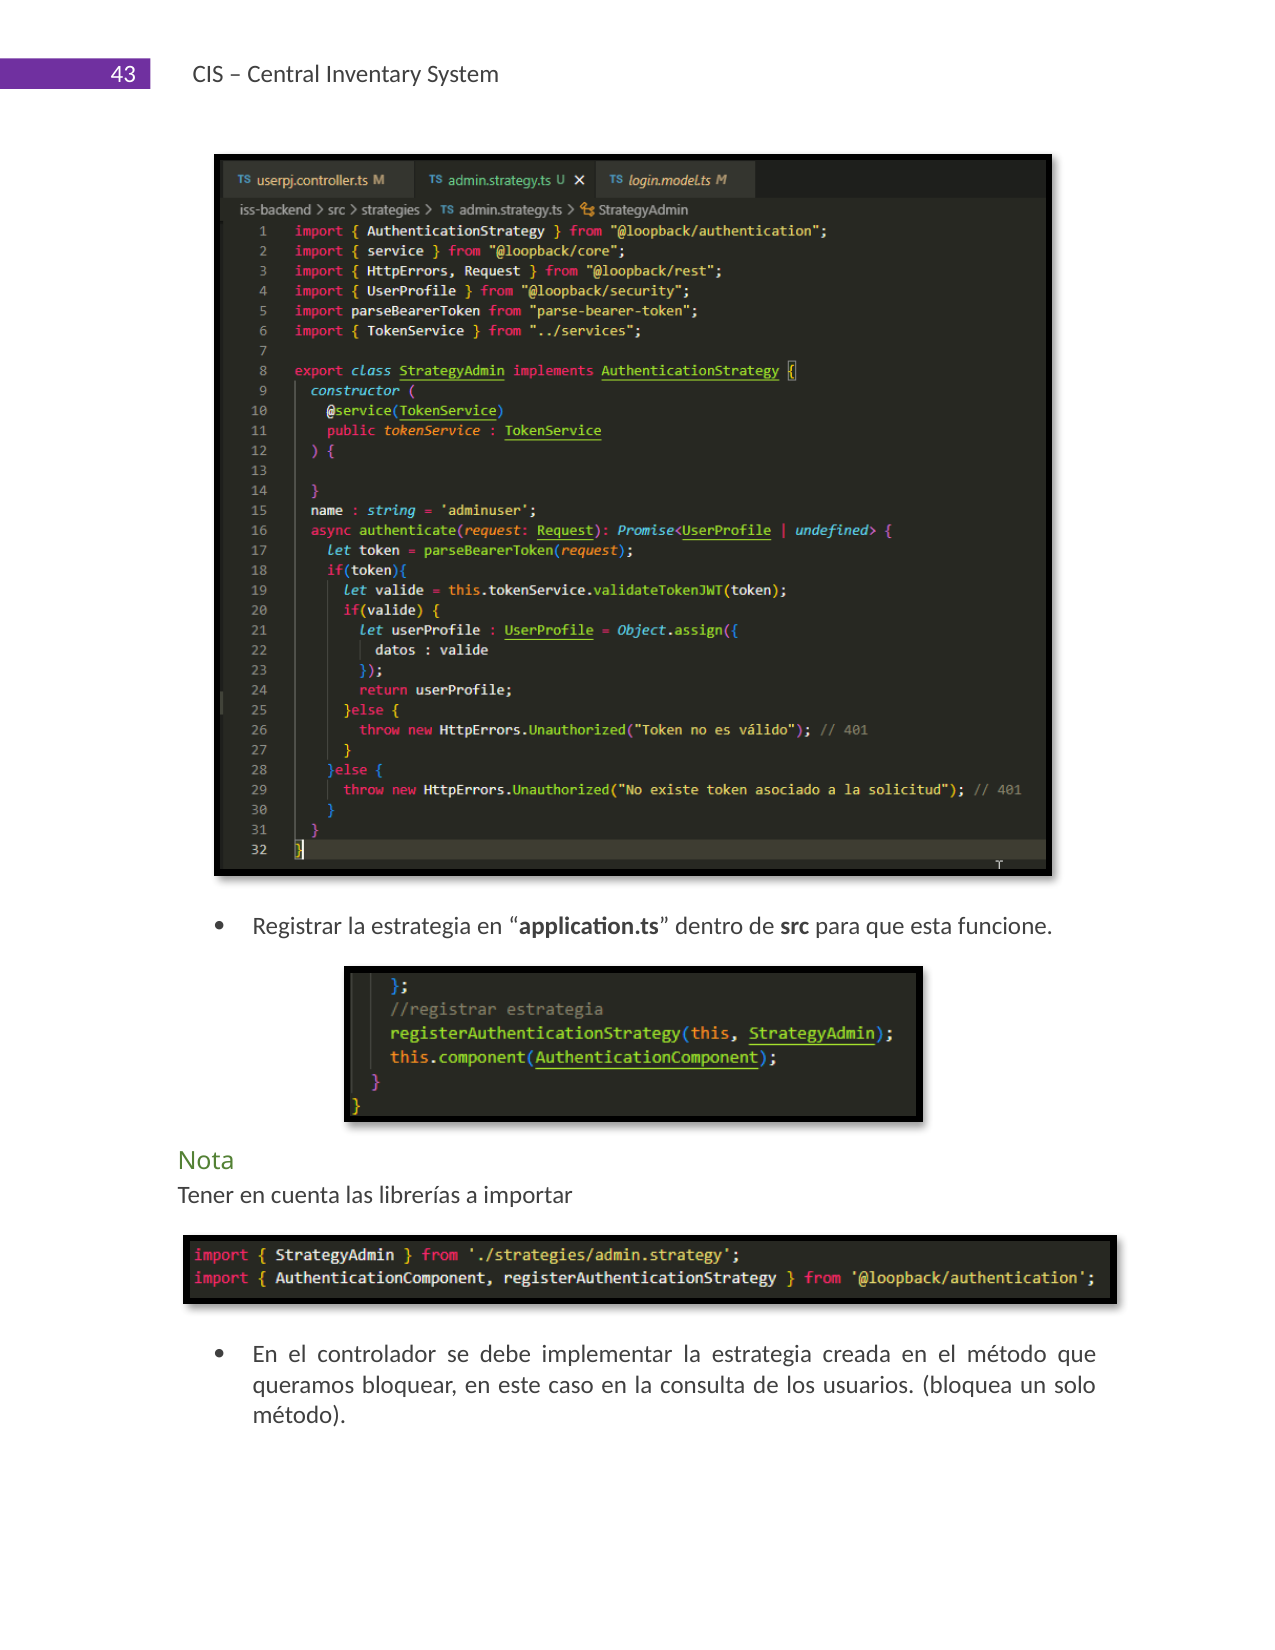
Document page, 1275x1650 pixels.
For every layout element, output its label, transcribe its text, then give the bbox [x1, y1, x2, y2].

text Tener en cuenta las librerías a importar [177, 1179, 1098, 1210]
list Registrar la estrategia en “application.ts” dentro de src para que esta funcione. [215, 911, 1098, 941]
list En el controlador se debe implementar la estrategia creada en el método que queramos bloquear, en este caso en la consulta de los usuarios. (bloquea un solo método). [215, 1339, 1098, 1430]
picture [350, 973, 916, 1116]
subtitle Nota [177, 1142, 1098, 1177]
picture [220, 160, 1046, 869]
picture [190, 1241, 1110, 1298]
